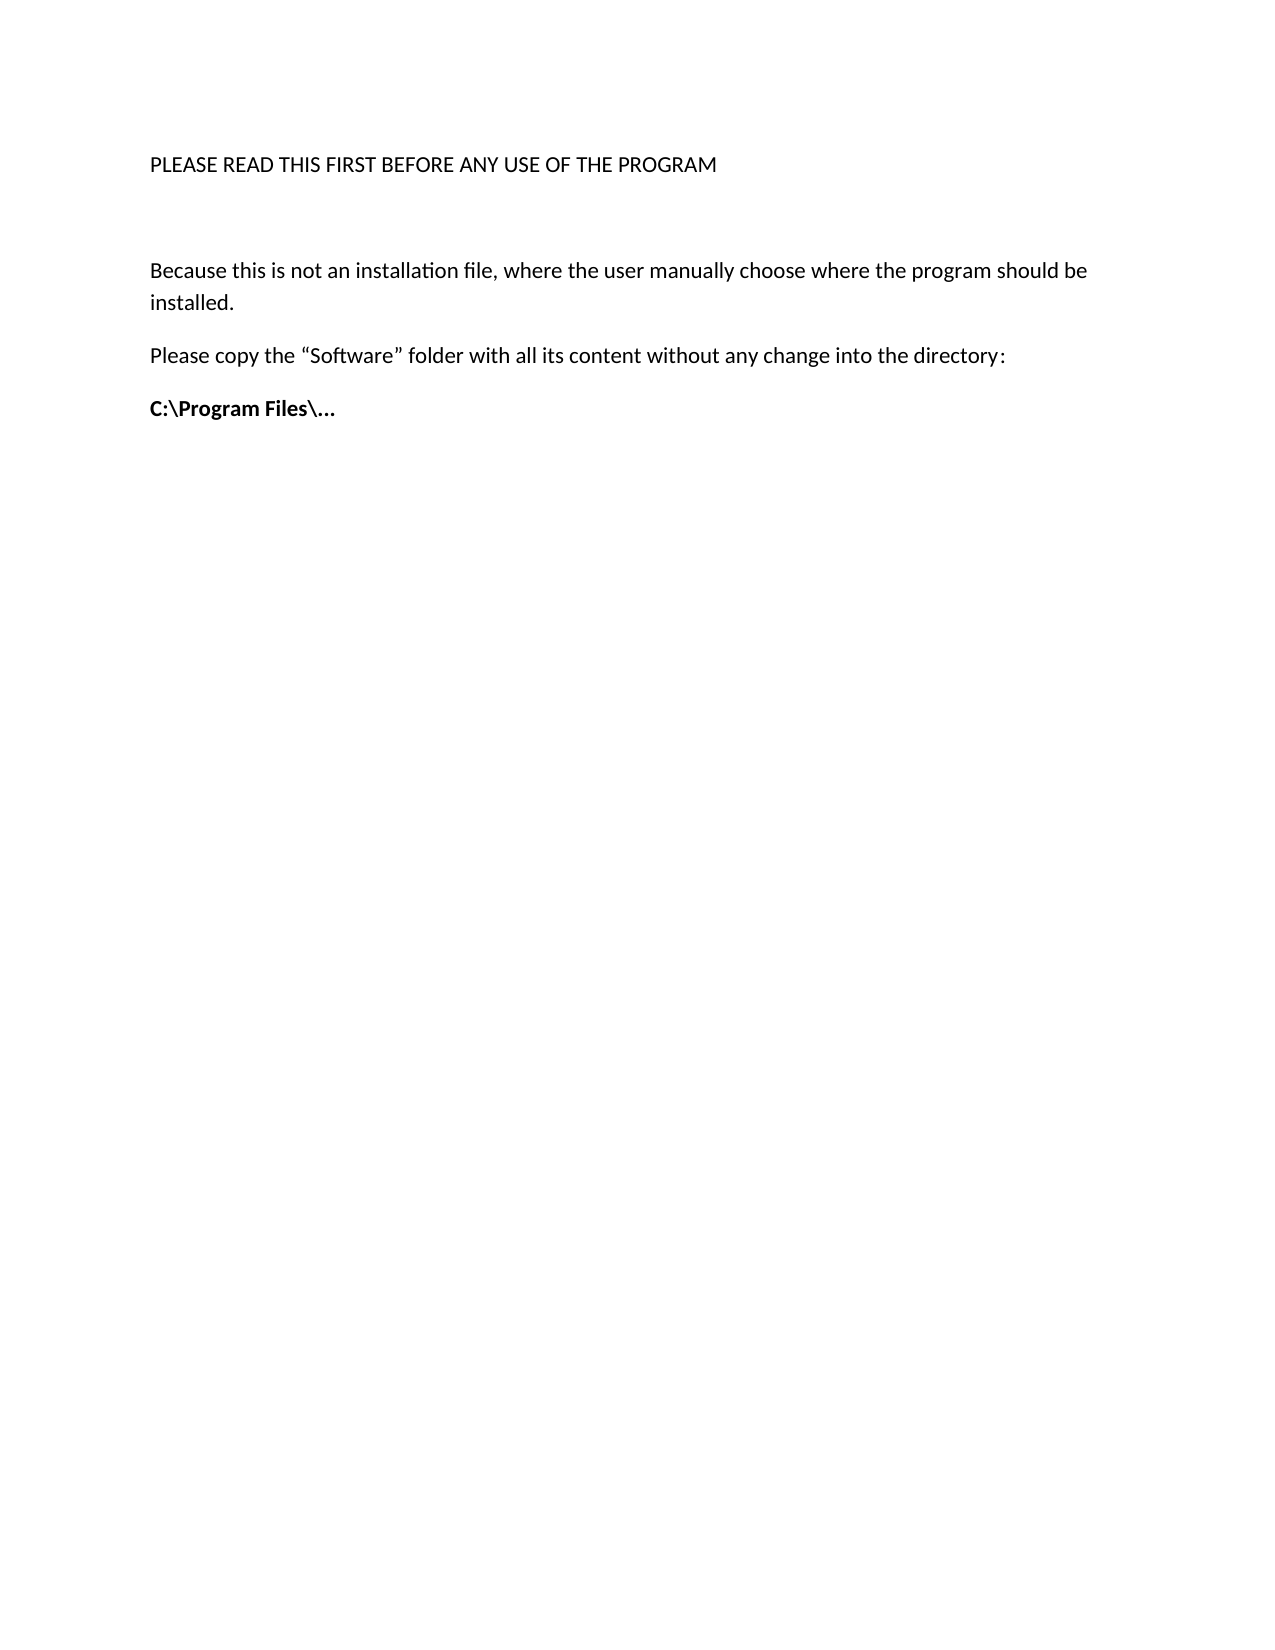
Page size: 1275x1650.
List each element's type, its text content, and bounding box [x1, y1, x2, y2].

text Because this is not an installation file, where the user manually choose where the program should be installed. [150, 256, 1125, 316]
text Please copy the “Software” folder with all its content without any change into the directory: [150, 341, 1125, 369]
text PLEASE READ THIS FIRST BEFORE ANY USE OF THE PROGRAM [150, 150, 1125, 178]
text C:\Program Files\... [150, 394, 1125, 422]
